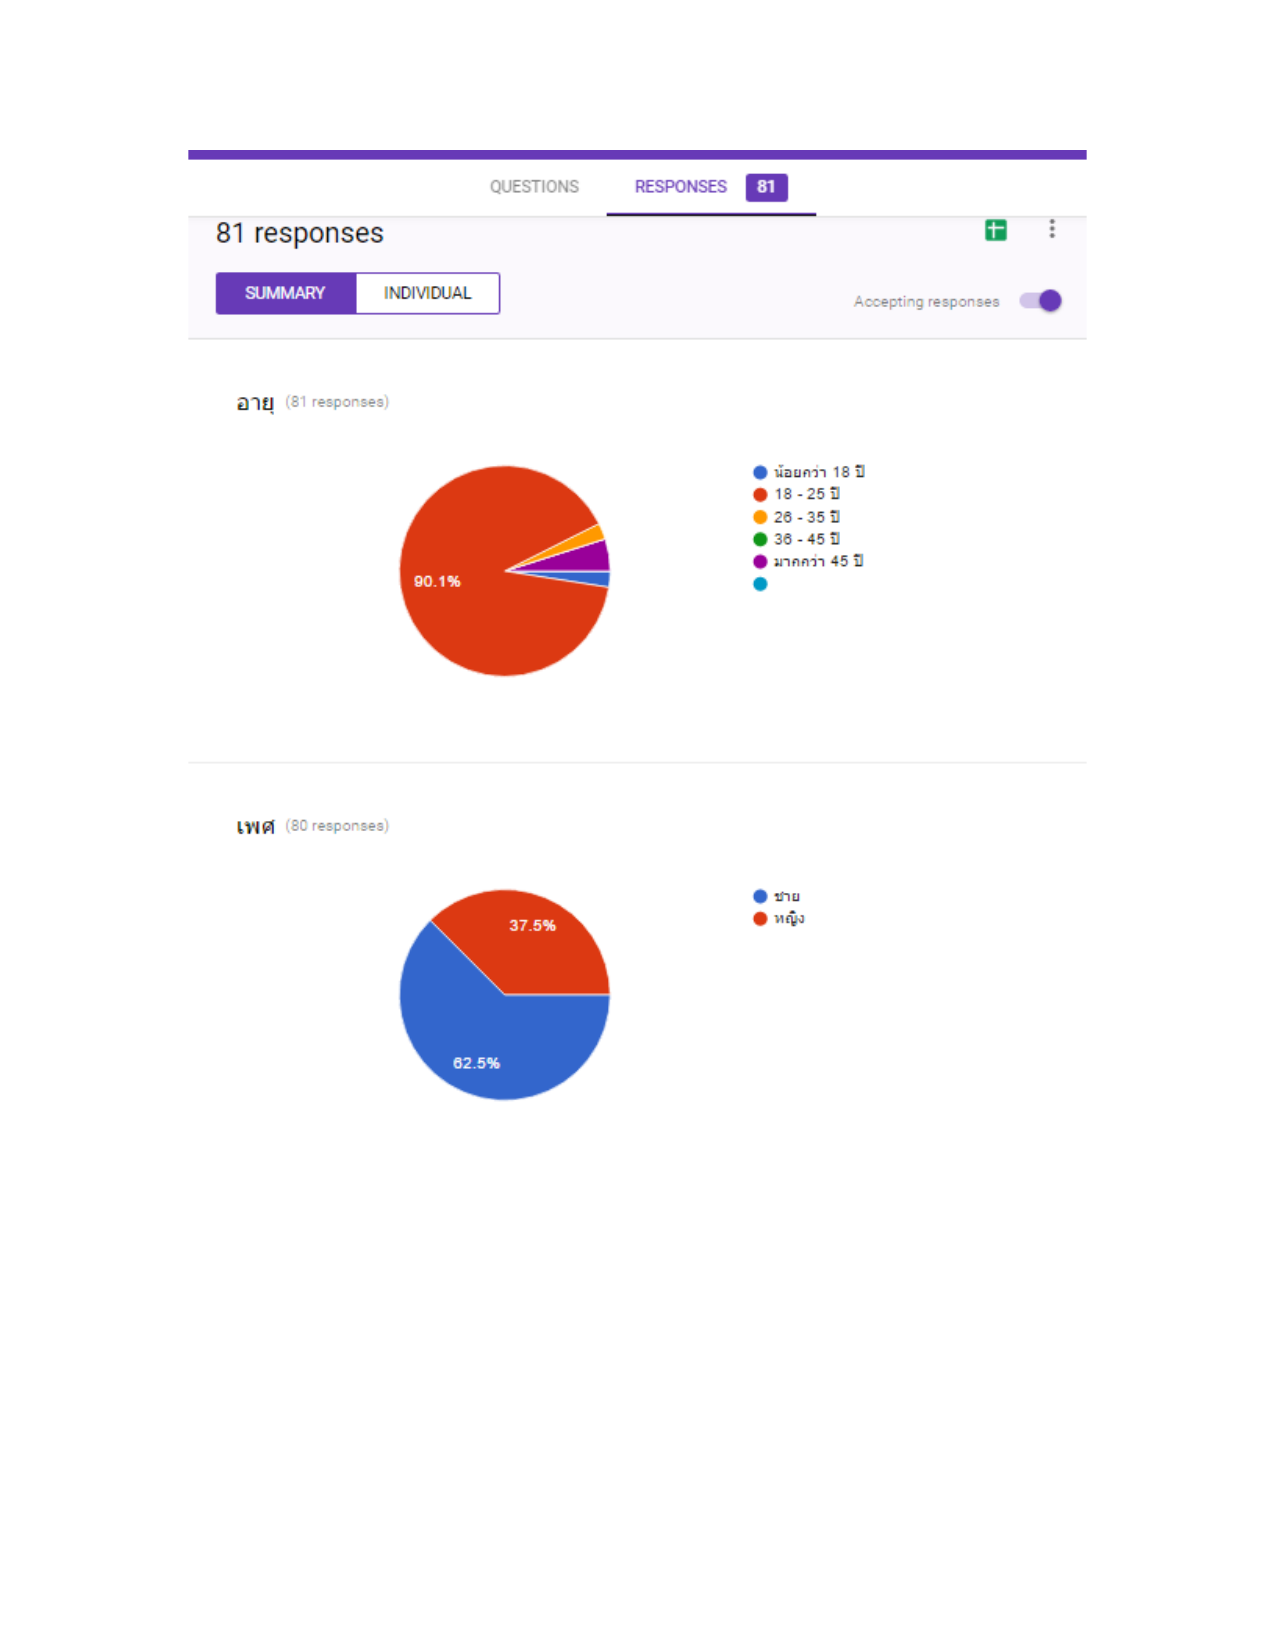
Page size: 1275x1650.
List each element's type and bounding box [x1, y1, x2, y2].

picture [188, 150, 1087, 1111]
